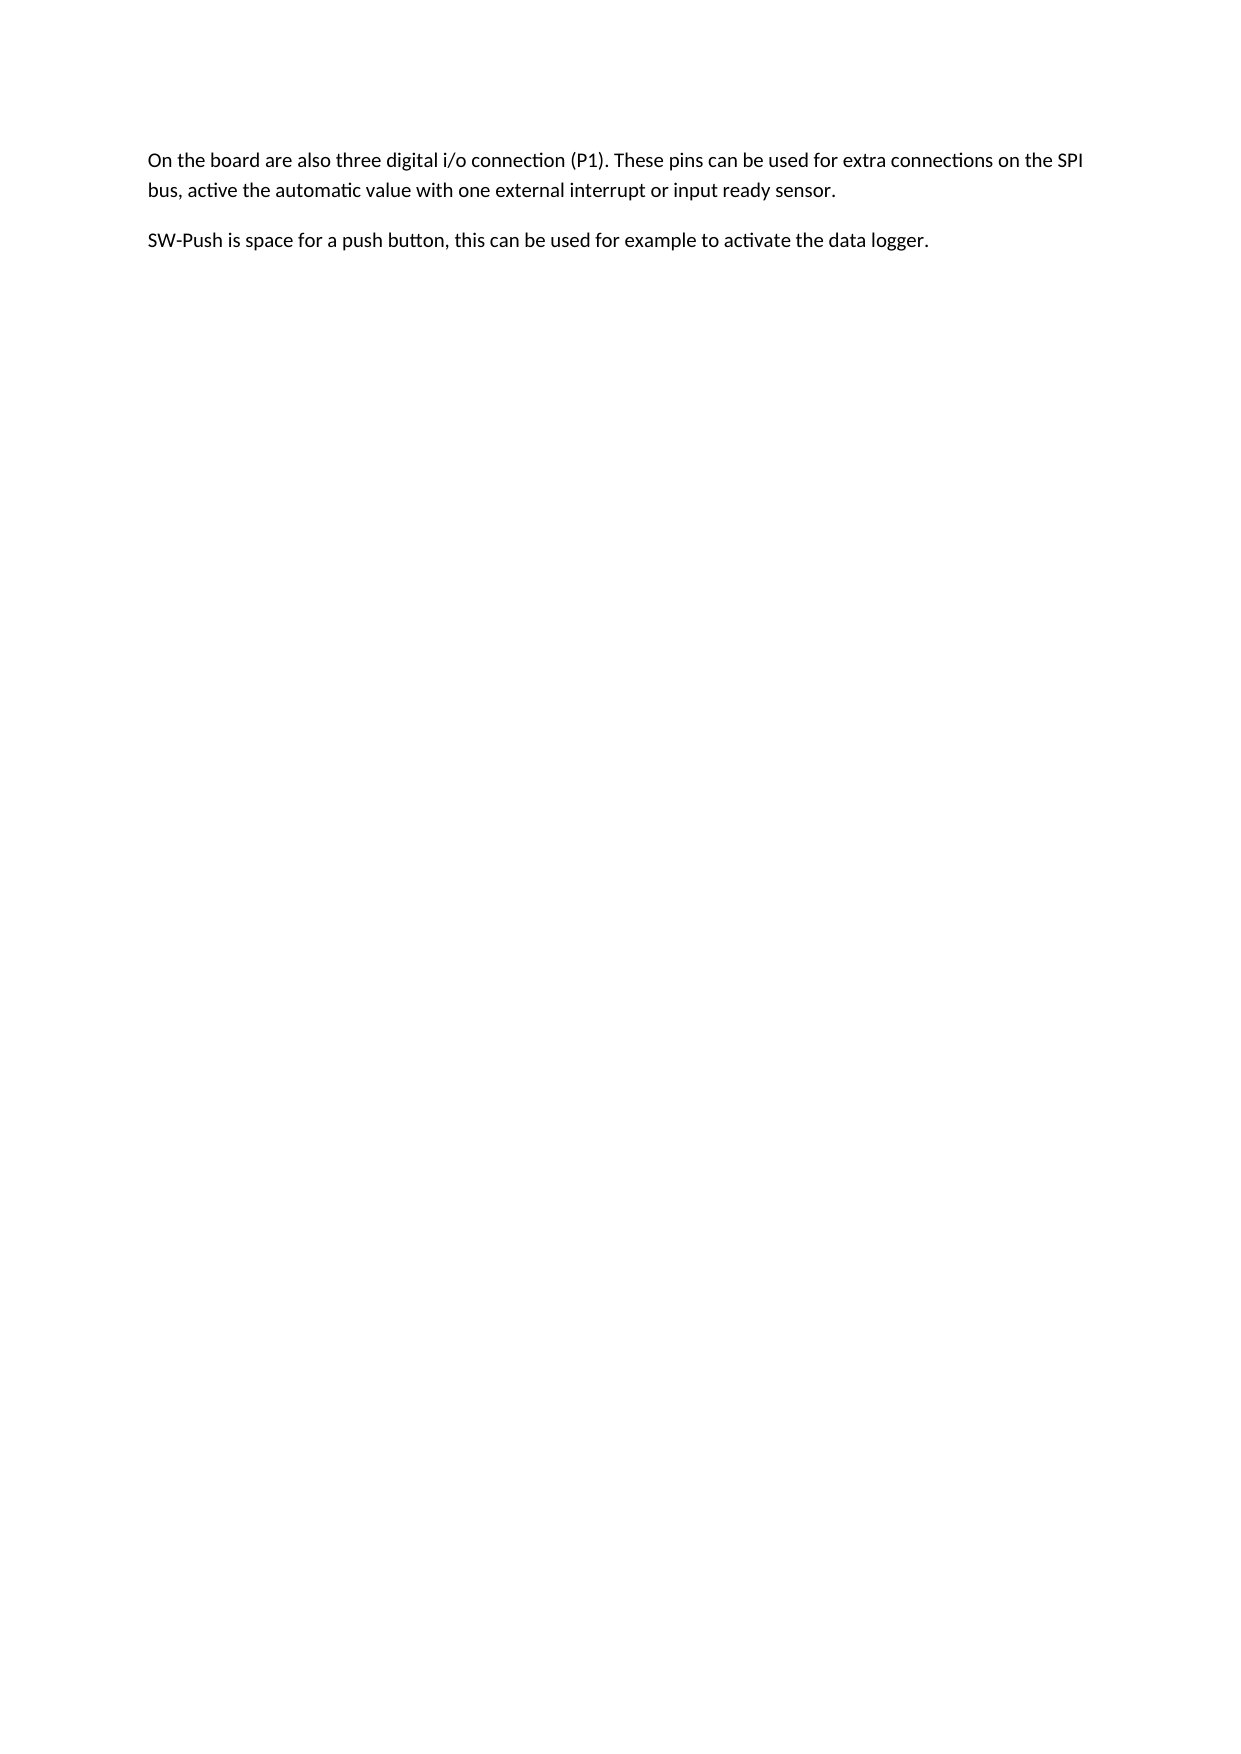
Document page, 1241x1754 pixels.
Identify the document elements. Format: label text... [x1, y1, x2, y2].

text On the board are also three digital i/o connection (P1). These pins can be used for extra connections on the SPI bus, active the automatic value with one external interrupt or input ready sensor. [148, 148, 1093, 202]
text SW-Push is space for a push button, this can be used for example to activate the data logger. [148, 227, 1093, 252]
